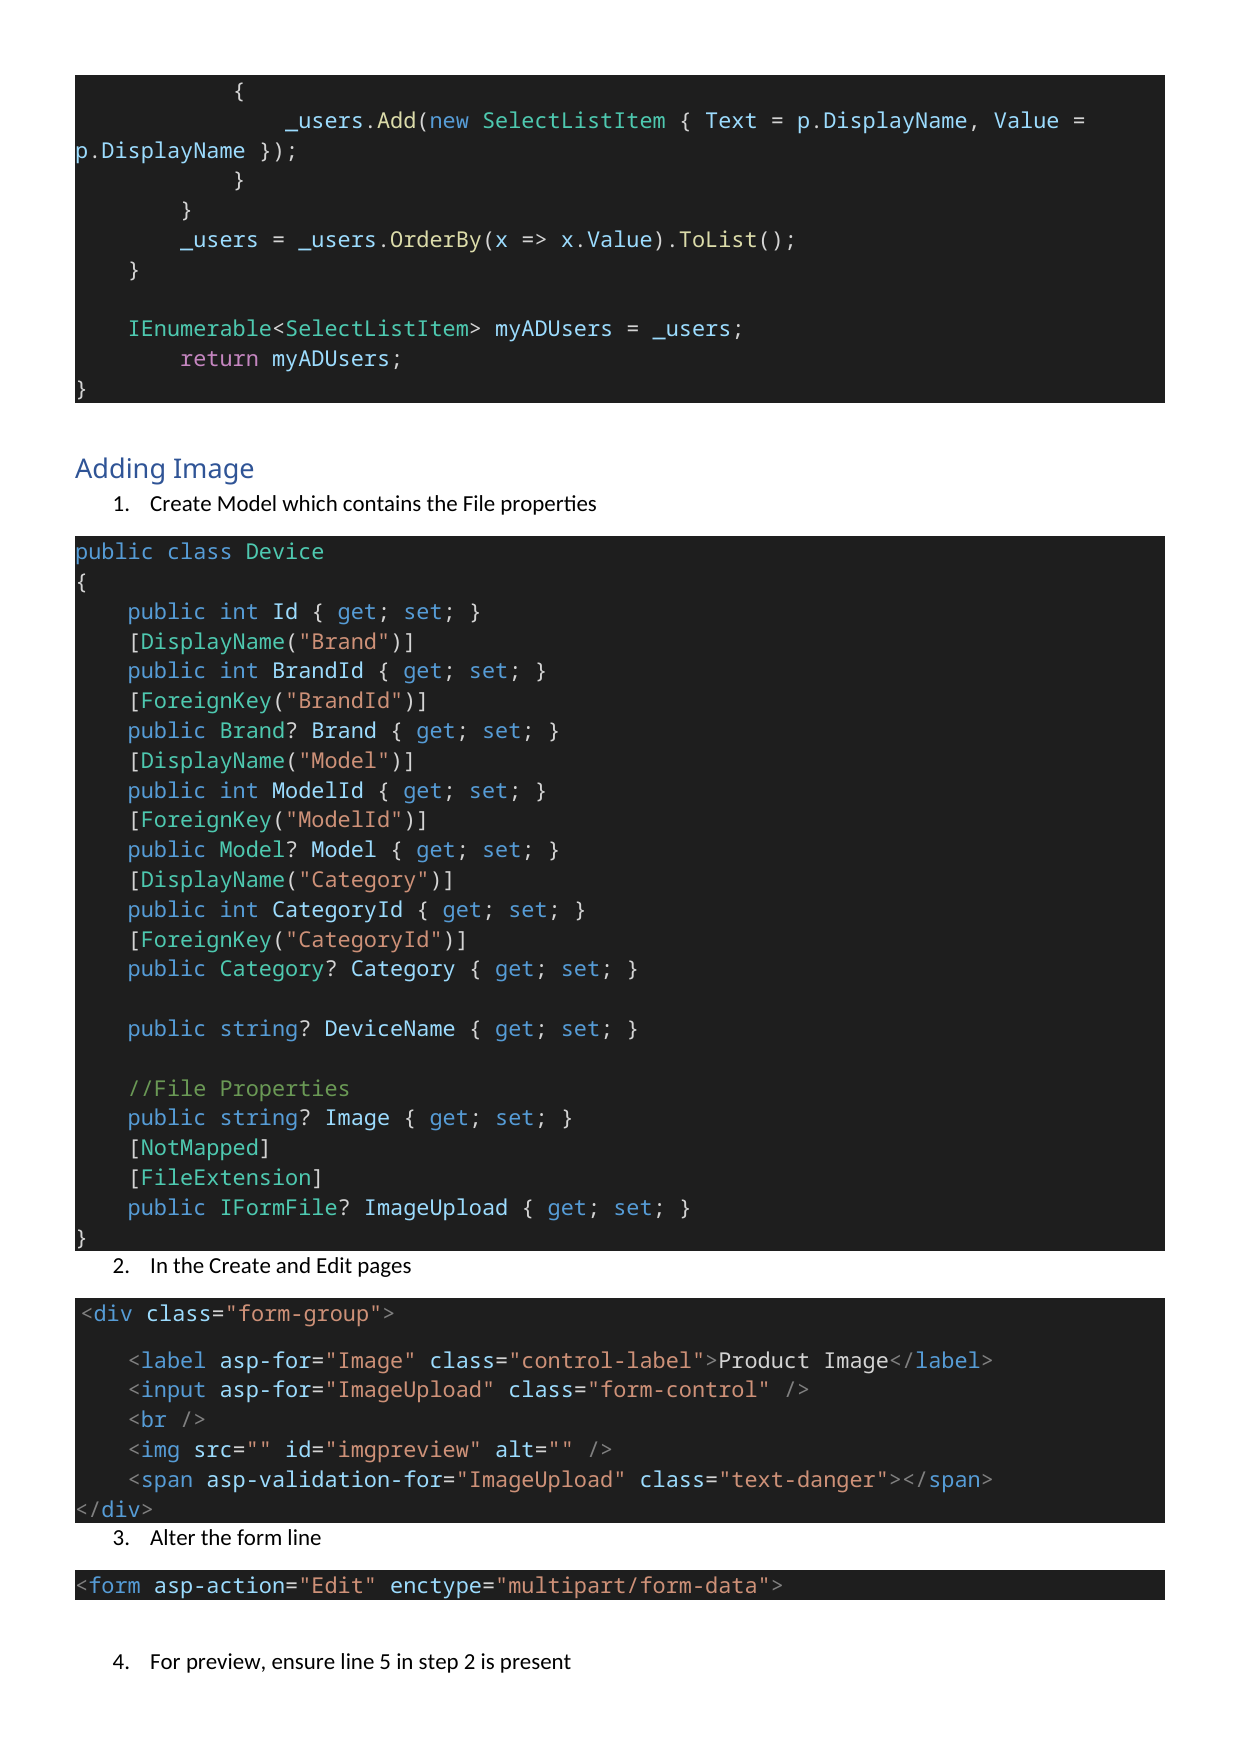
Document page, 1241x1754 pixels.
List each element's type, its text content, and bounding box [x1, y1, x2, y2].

text } [75, 373, 1165, 403]
text public IFormFile? ImageUpload { get; set; } [75, 1192, 1165, 1221]
list In the Create and Edit pages [112, 1251, 1165, 1279]
text [ForeignKey("CategoryId")] [75, 923, 1165, 953]
text [ForeignKey("ModelId")] [75, 804, 1165, 834]
text public Brand? Brand { get; set; } [75, 715, 1165, 745]
text return myADUsers; [75, 343, 1165, 373]
text } [75, 254, 1165, 283]
subtitle Adding Image [75, 449, 1165, 486]
text <form asp-action="Edit" enctype="multipart/form-data"> [75, 1570, 1165, 1600]
list Alter the form line [112, 1523, 1165, 1551]
text <img src="" id="imgpreview" alt="" /> [75, 1434, 1165, 1464]
list Create Model which contains the File properties [112, 489, 1165, 517]
text <input asp-for="ImageUpload" class="form-control" /> [75, 1374, 1165, 1404]
text } [75, 164, 1165, 194]
text public int CategoryId { get; set; } [75, 894, 1165, 923]
text [ForeignKey("BrandId")] [75, 685, 1165, 715]
text } [75, 194, 1165, 224]
text [DisplayName("Brand")] [75, 626, 1165, 655]
text _users.Add(new SelectListItem { Text = p.DisplayName, Value = p.DisplayName }); [75, 105, 1165, 164]
text //File Properties [75, 1072, 1165, 1102]
text public int BrandId { get; set; } [75, 655, 1165, 685]
text <label asp-for="Image" class="control-label">Product Image</label> [75, 1344, 1165, 1374]
text [DisplayName("Category")] [75, 864, 1165, 894]
text [FileExtension] [75, 1162, 1165, 1192]
text [DisplayName("Model")] [75, 745, 1165, 774]
text <br /> [75, 1404, 1165, 1434]
text public Category? Category { get; set; } [75, 953, 1165, 983]
list For preview, ensure line 5 in step 2 is present [112, 1647, 1165, 1675]
text { [75, 566, 1165, 596]
text } [75, 1221, 1165, 1251]
text <span asp-validation-for="ImageUpload" class="text-danger"></span> [75, 1464, 1165, 1493]
text </div> [75, 1493, 1165, 1523]
text public int ModelId { get; set; } [75, 774, 1165, 804]
text <div class="form-group"> [75, 1298, 1165, 1328]
text IEnumerable<SelectListItem> myADUsers = _users; [75, 313, 1165, 343]
text _users = _users.OrderBy(x => x.Value).ToList(); [75, 224, 1165, 254]
text public string? DeviceName { get; set; } [75, 1013, 1165, 1043]
text [NotMapped] [75, 1132, 1165, 1162]
text public class Device [75, 536, 1165, 566]
text public int Id { get; set; } [75, 596, 1165, 626]
text { [75, 75, 1165, 105]
text public string? Image { get; set; } [75, 1102, 1165, 1132]
text public Model? Model { get; set; } [75, 834, 1165, 864]
